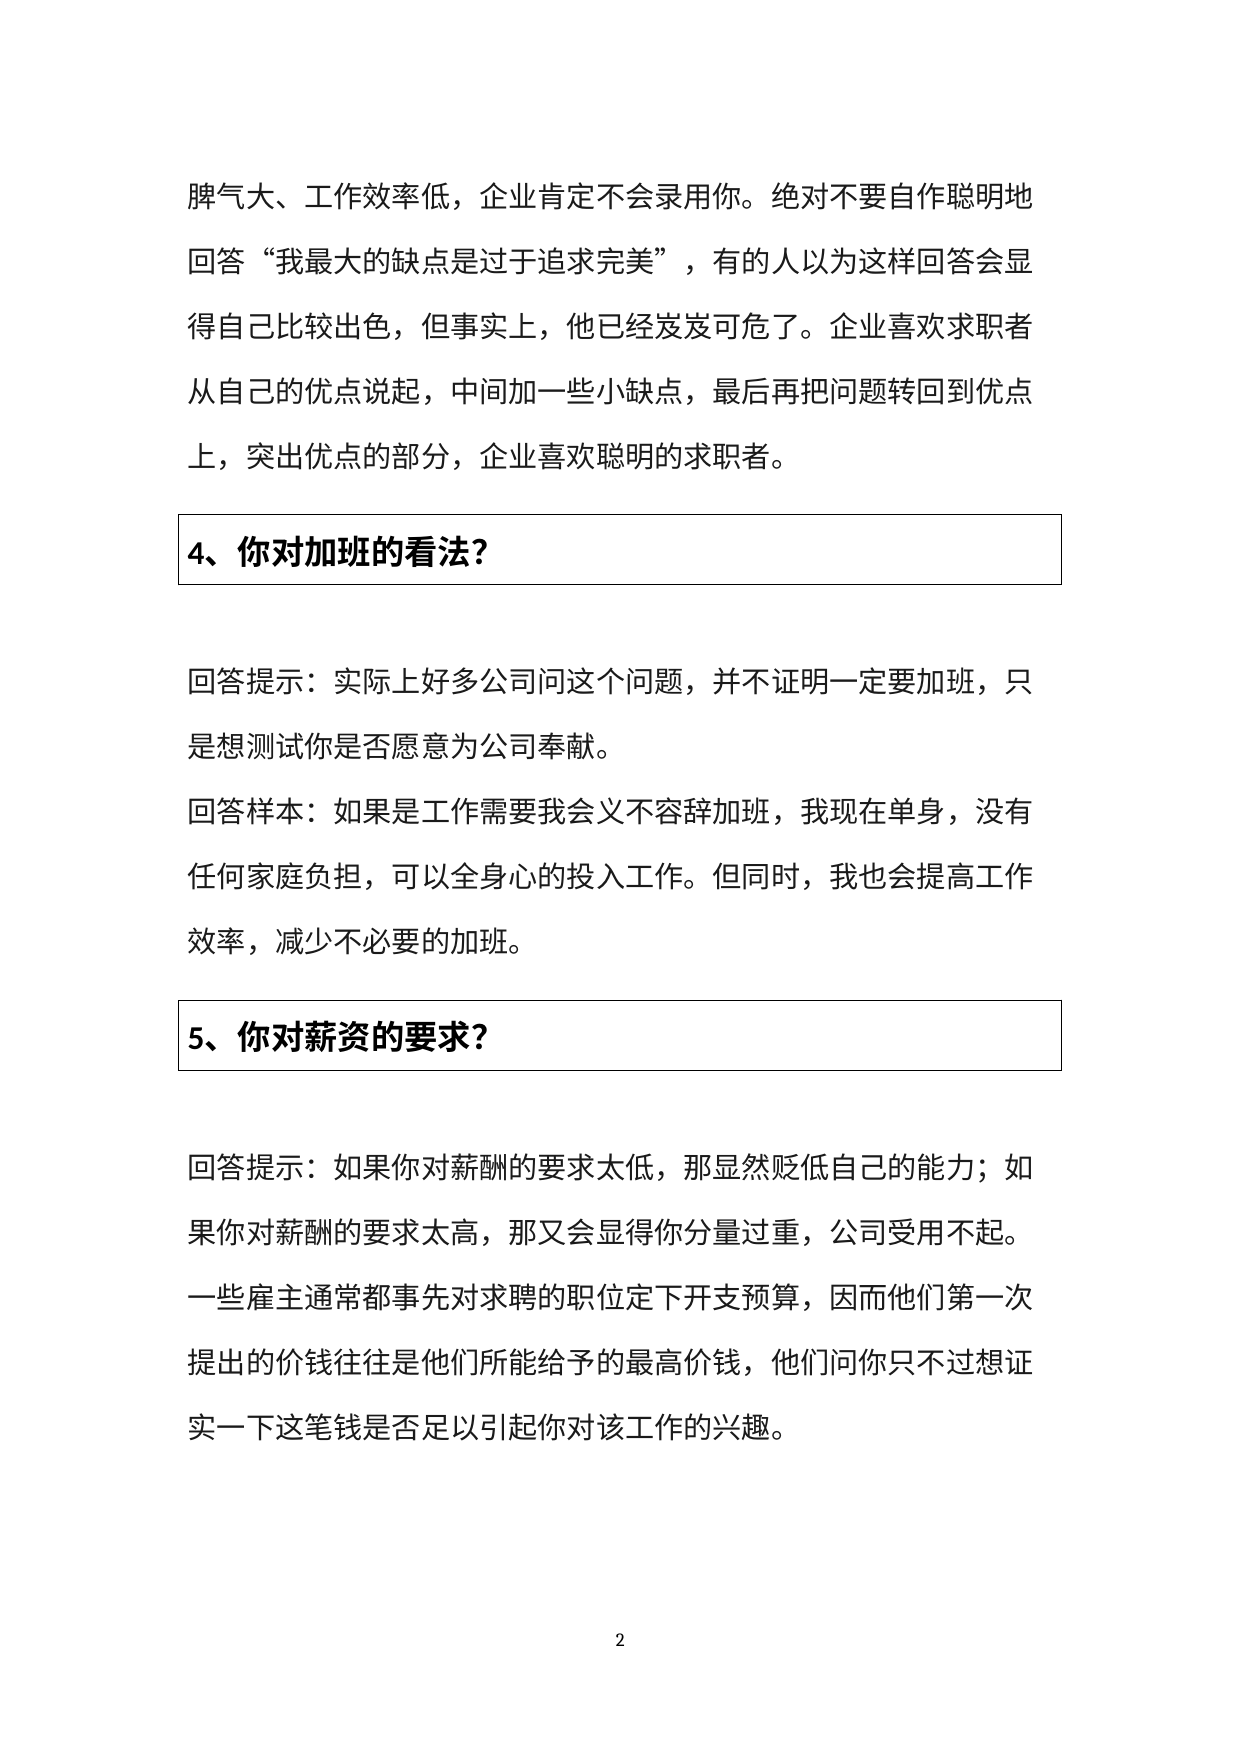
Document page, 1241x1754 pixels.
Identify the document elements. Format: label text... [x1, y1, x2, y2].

subtitle 4、你对加班的看法？ [179, 515, 1061, 584]
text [187, 162, 1053, 487]
text 回答提示：实际上好多公司问这个问题，并不证明一定要加班，只是想测试你是否愿意为公司奉献。 [187, 647, 1053, 777]
text 回答提示：如果你对薪酬的要求太低，那显然贬低自己的能力；如果你对薪酬的要求太高，那又会显得你分量过重，公司受用不起。一些雇主通常都事先对求聘的职位定下开支预算，因而他们第一次提出的价钱往往是他们所能给予的最高价钱，他们问你只不过想证实一下这笔钱是否足以引起你对该工作的兴趣。 [187, 1133, 1053, 1458]
text 回答样本：如果是工作需要我会义不容辞加班，我现在单身，没有任何家庭负担，可以全身心的投入工作。但同时，我也会提高工作效率，减少不必要的加班。 [187, 777, 1053, 972]
subtitle 5、你对薪资的要求？ [179, 1001, 1061, 1070]
